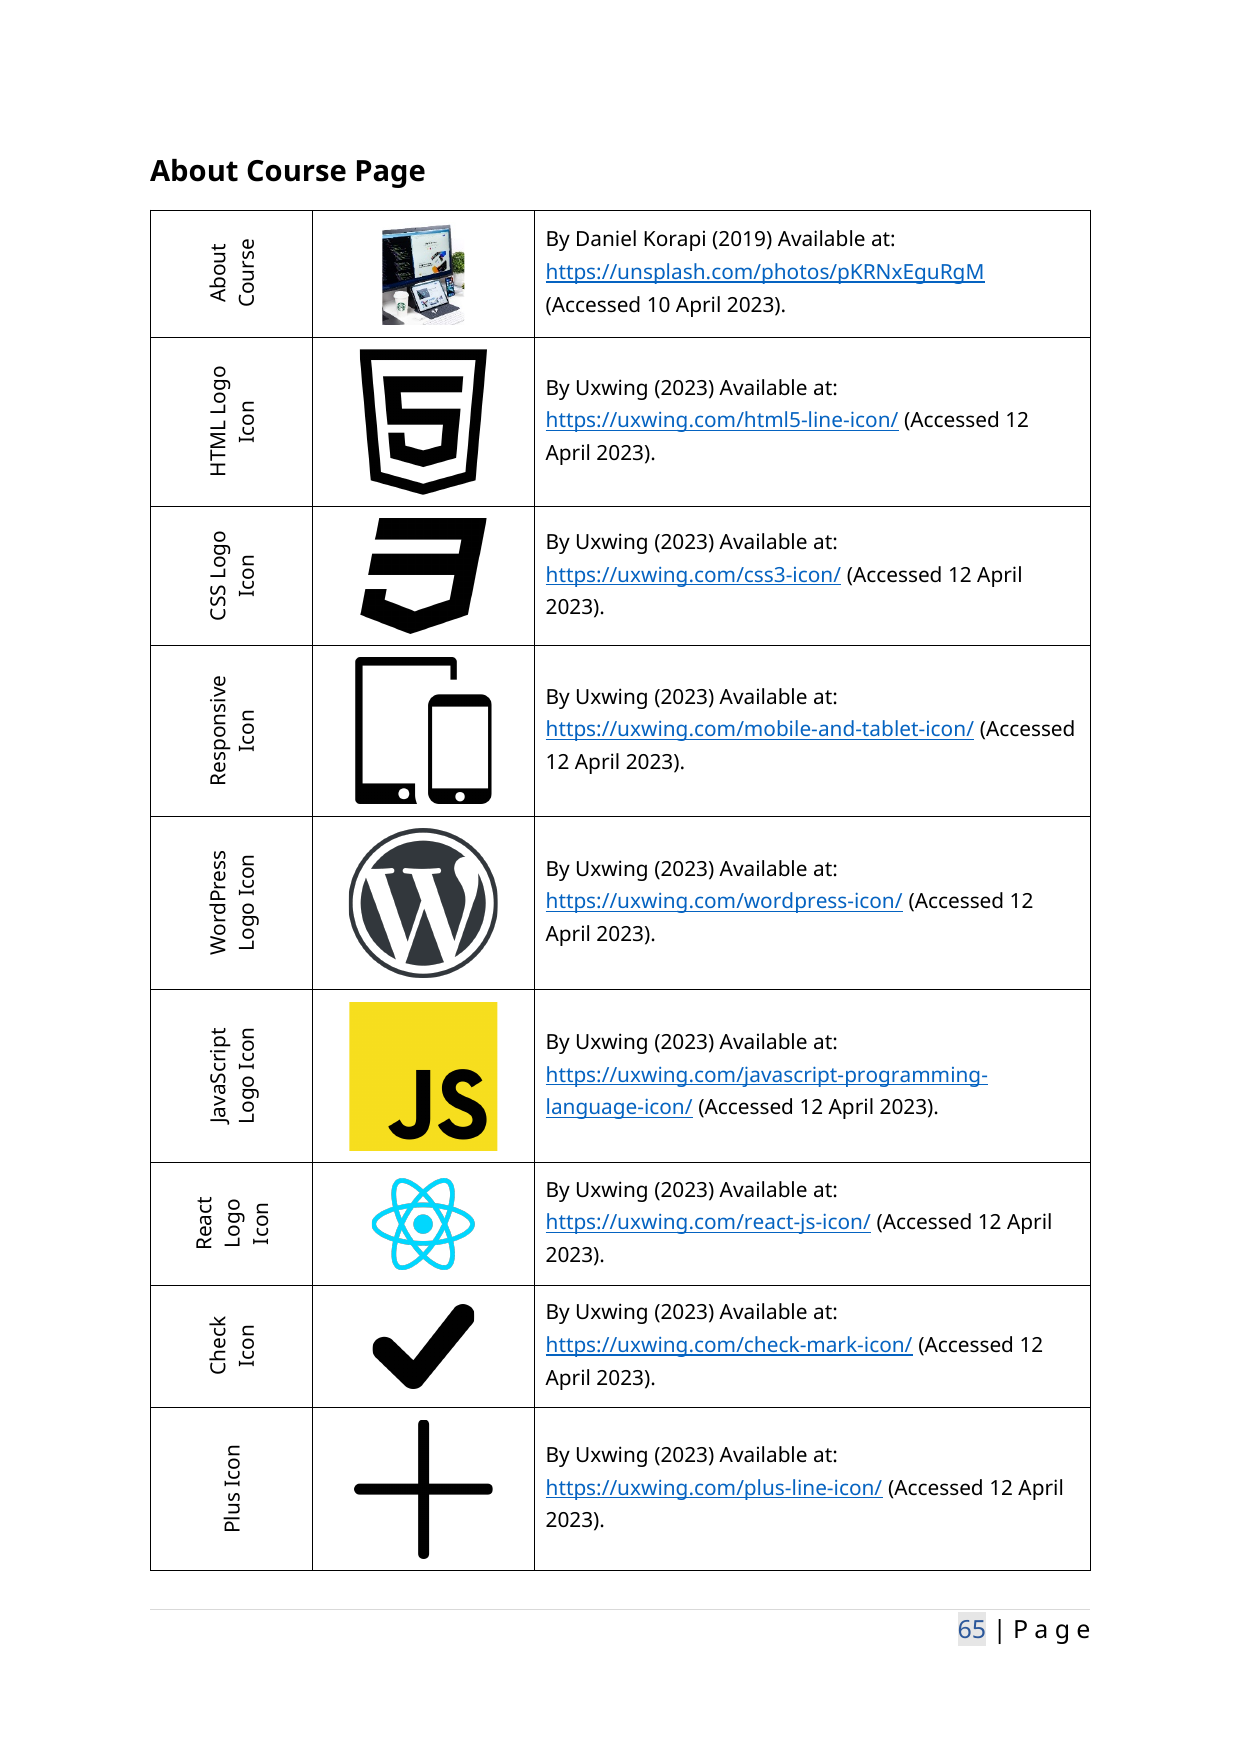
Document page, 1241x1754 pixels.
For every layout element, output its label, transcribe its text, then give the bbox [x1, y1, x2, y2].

picture [348, 828, 498, 978]
table_cell [313, 646, 534, 816]
table_cell [313, 1408, 534, 1570]
table_cell By Uxwing (2023) Available at: https://uxwing.com/mobile-and-tablet-icon/ (Accessed 12 April 2023). [535, 646, 1090, 816]
picture [355, 657, 492, 804]
table_cell Plus Icon [151, 1408, 312, 1570]
table_cell [313, 1163, 534, 1284]
table_cell By Uxwing (2023) Available at: https://uxwing.com/react-js-icon/ (Accessed 12 April 2023). [535, 1163, 1090, 1284]
picture [359, 349, 487, 495]
table_cell [313, 507, 534, 645]
table_cell By Uxwing (2023) Available at: https://uxwing.com/javascript-programming-language-icon/ (Accessed 12 April 2023). [535, 990, 1090, 1162]
table_cell [313, 1286, 534, 1407]
picture [371, 1178, 475, 1270]
picture [354, 1420, 493, 1559]
table_cell Check Icon [151, 1286, 312, 1407]
table_cell WordPress Logo Icon [151, 817, 312, 989]
table_cell React Logo Icon [151, 1163, 312, 1284]
picture [360, 518, 487, 634]
table_cell By Uxwing (2023) Available at: https://uxwing.com/check-mark-icon/ (Accessed 12 April 2023). [535, 1286, 1090, 1407]
table_cell [313, 817, 534, 989]
subtitle About Course Page [150, 150, 1090, 190]
table_header [313, 211, 534, 337]
table_cell By Uxwing (2023) Available at: https://uxwing.com/html5-line-icon/ (Accessed 12 April 2023). [535, 338, 1090, 506]
picture [382, 222, 465, 325]
table_cell [313, 990, 534, 1162]
table_cell JavaScript Logo Icon [151, 990, 312, 1162]
table_cell CSS Logo Icon [151, 507, 312, 645]
table_header By Daniel Korapi (2019) Available at: https://unsplash.com/photos/pKRNxEguRgM (Accessed 10 April 2023). [535, 211, 1090, 337]
table_cell By Uxwing (2023) Available at: https://uxwing.com/plus-line-icon/ (Accessed 12 April 2023). [535, 1408, 1090, 1570]
table_cell By Uxwing (2023) Available at: https://uxwing.com/wordpress-icon/ (Accessed 12 April 2023). [535, 817, 1090, 989]
table_cell Responsive Icon [151, 646, 312, 816]
table_header About Course [151, 211, 312, 337]
table_cell [313, 338, 534, 506]
picture [372, 1304, 475, 1389]
table_cell By Uxwing (2023) Available at: https://uxwing.com/css3-icon/ (Accessed 12 April 2023). [535, 507, 1090, 645]
table_cell HTML Logo Icon [151, 338, 312, 506]
picture [349, 1002, 498, 1151]
